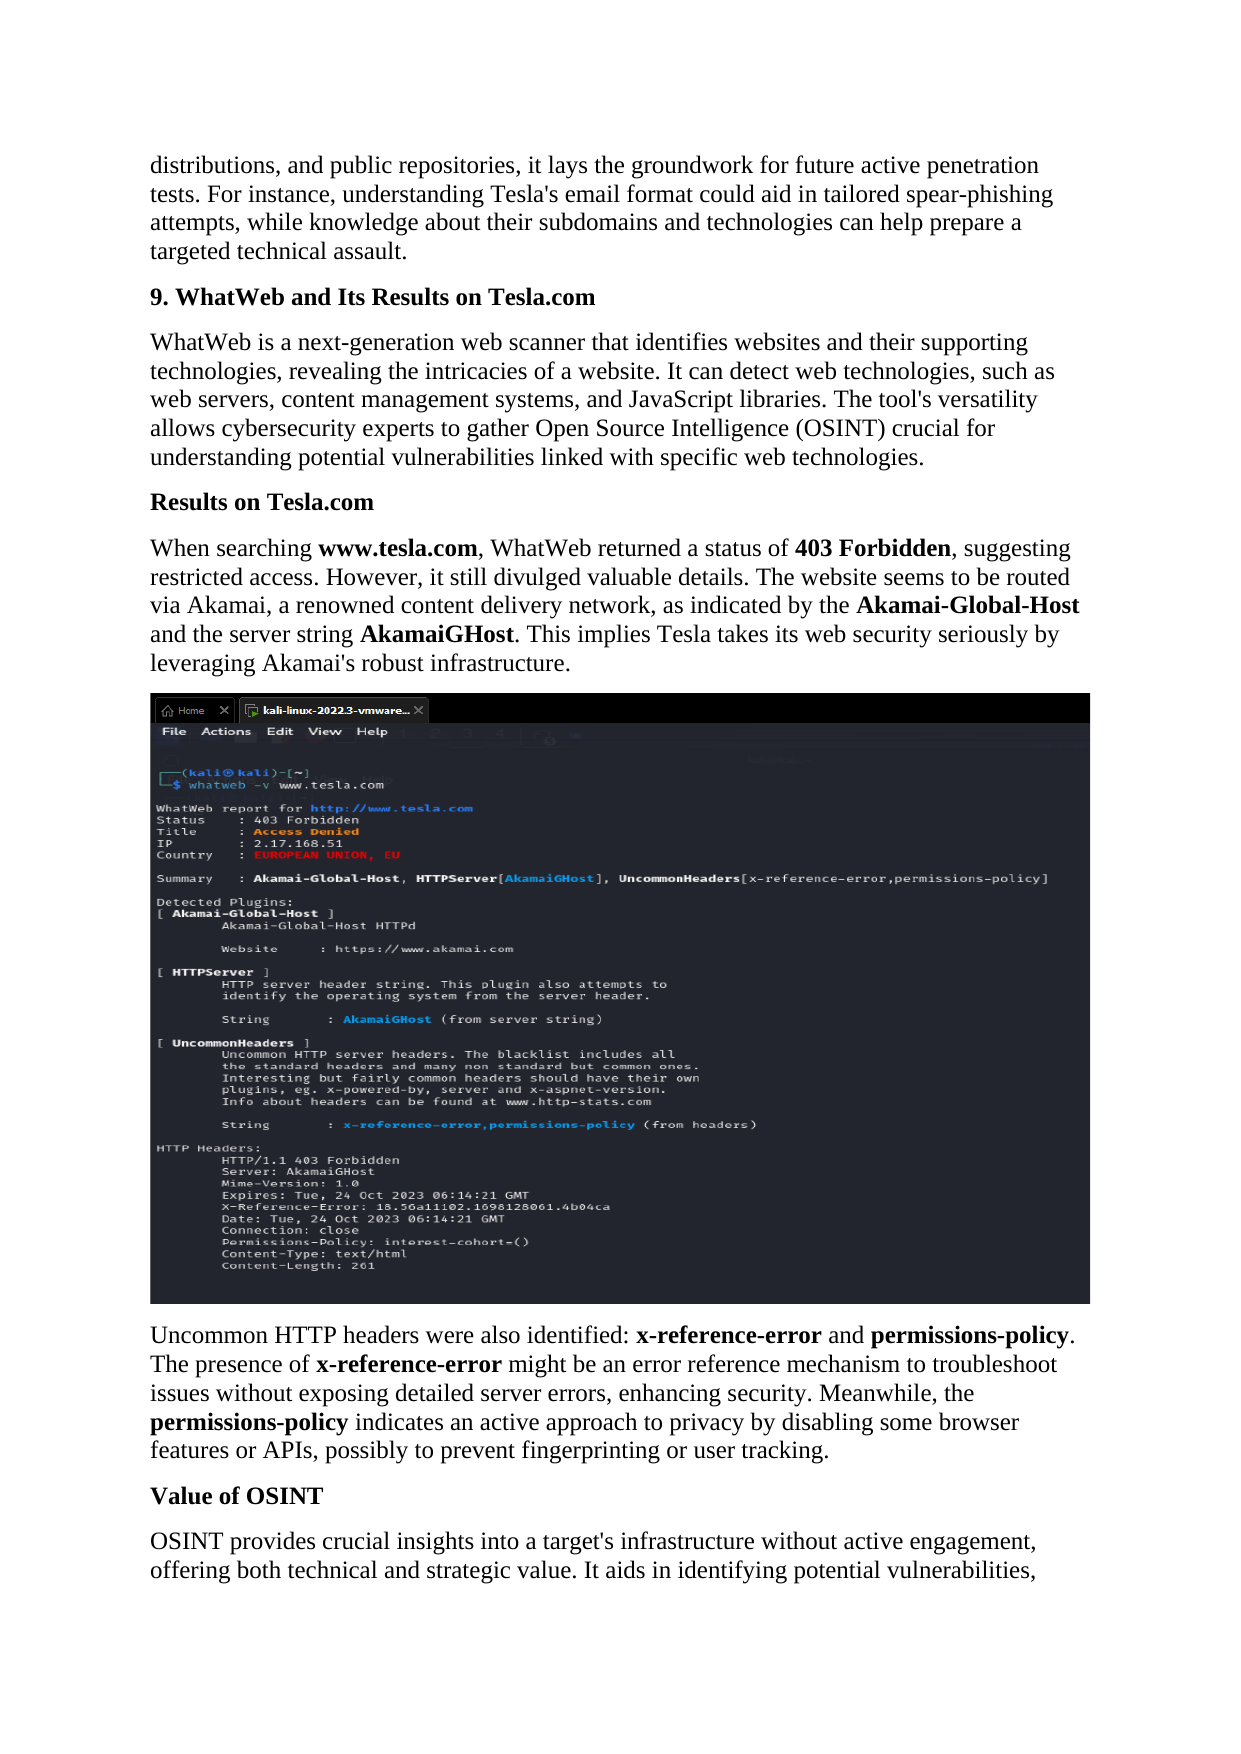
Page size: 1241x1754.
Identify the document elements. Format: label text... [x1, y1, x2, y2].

picture [150, 693, 1091, 1304]
text 9. WhatWeb and Its Results on Tesla.com [150, 282, 1090, 310]
text Uncommon HTTP headers were also identified: x-reference-error and permissions-policy. The presence of x-reference-error might be an error reference mechanism to troubleshoot issues without exposing detailed server errors, enhancing security. Meanwhile, the permissions-policy indicates an active approach to privacy by disabling some browser features or APIs, possibly to prevent fingerprinting or user tracking. [150, 1320, 1090, 1464]
text When searching www.tesla.com, WhatWeb returned a status of 403 Forbidden, suggesting restricted access. However, it still divulged valuable details. The website seems to be routed via Akamai, a renowned content delivery network, as indicated by the Akamai-Global-Host and the server string AkamaiGHost. This implies Tesla takes its web security seriously by leveraging Akamai's robust infrastructure. [150, 533, 1090, 677]
text WhatWeb is a next-generation web scanner that identifies websites and their supporting technologies, revealing the intricacies of a website. It can detect web technologies, such as web servers, content management systems, and JavaScript libraries. The tool's versatility allows cybersecurity experts to gather Open Source Intelligence (OSINT) crucial for understanding potential vulnerabilities linked with specific web technologies. [150, 327, 1090, 471]
text Results on Tesla.com [150, 487, 1090, 516]
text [150, 1526, 1090, 1584]
text Value of OSINT [150, 1481, 1090, 1509]
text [150, 150, 1090, 265]
